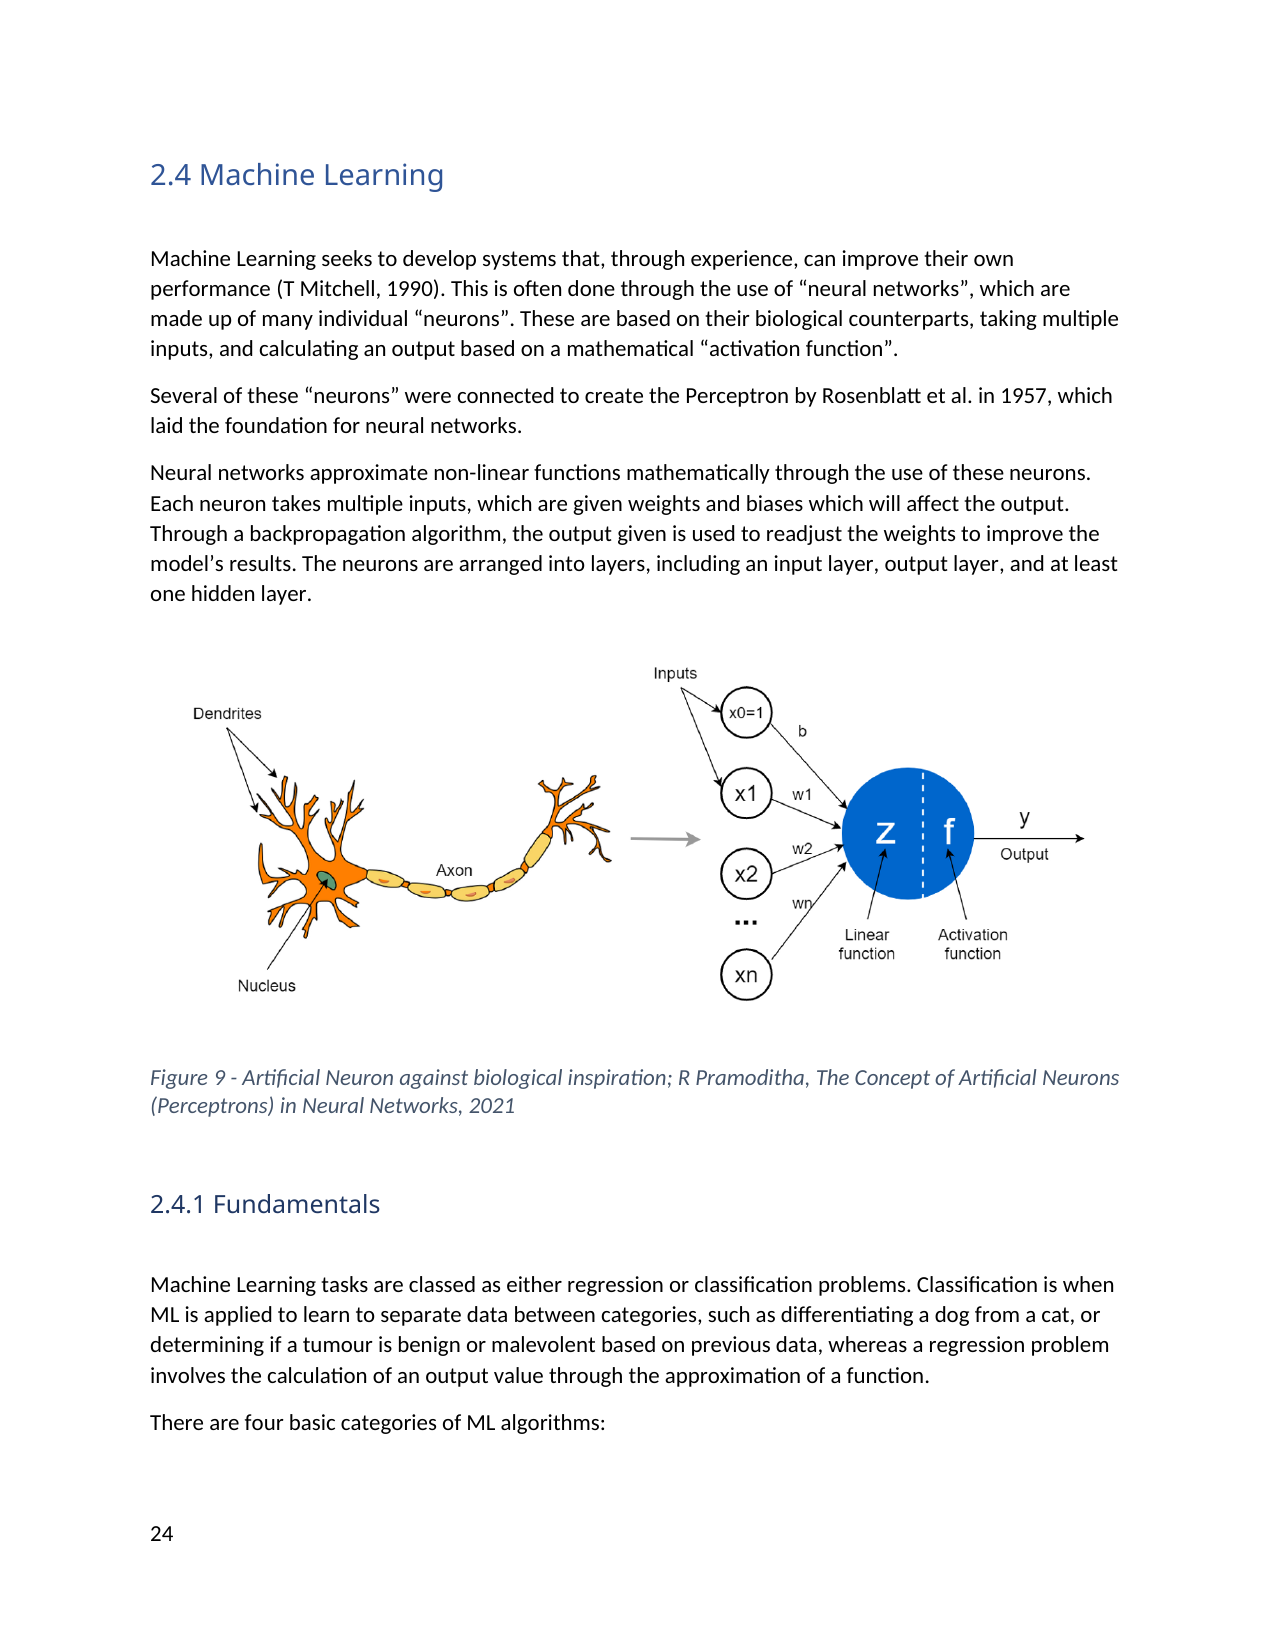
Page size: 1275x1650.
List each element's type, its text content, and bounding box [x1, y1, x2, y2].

text There are four basic categories of ML algorithms: [150, 1408, 1125, 1436]
text Machine Learning tasks are classed as either regression or classification problems. Classification is when ML is applied to learn to separate data between categories, such as differentiating a dog from a cat, or determining if a tumour is benign or malevolent based on previous data, whereas a regression problem involves the calculation of an output value through the approximation of a function. [150, 1270, 1125, 1389]
subtitle 2.4.1 Fundamentals [150, 1187, 1125, 1221]
text Machine Learning seeks to develop systems that, through experience, can improve their own performance. This is often done through the use of “neural networks”, which are made up of many individual “neurons”. These are based on their biological counterparts, taking multiple inputs, and calculating an output based on a mathematical “activation function”. [150, 244, 1125, 362]
text Several of these “neurons” were connected to create the Perceptron by Rosenblatt et al. in 1957, which laid the foundation for neural networks. [150, 381, 1125, 439]
subtitle 2.4 Machine Learning [150, 154, 1125, 194]
picture [150, 626, 1125, 1044]
text Figure 9 - Artificial Neuron against biological inspiration; R Pramoditha, The Concept of Artificial Neurons (Perceptrons) in Neural Networks, 2021 [150, 1063, 1125, 1119]
text Neural networks approximate non-linear functions mathematically through the use of these neurons. Each neuron takes multiple inputs, which are given weights and biases which will affect the output. Through a backpropagation algorithm, the output given is used to readjust the weights to improve the model’s results. The neurons are arranged into layers, including an input layer, output layer, and at least one hidden layer. [150, 458, 1125, 607]
